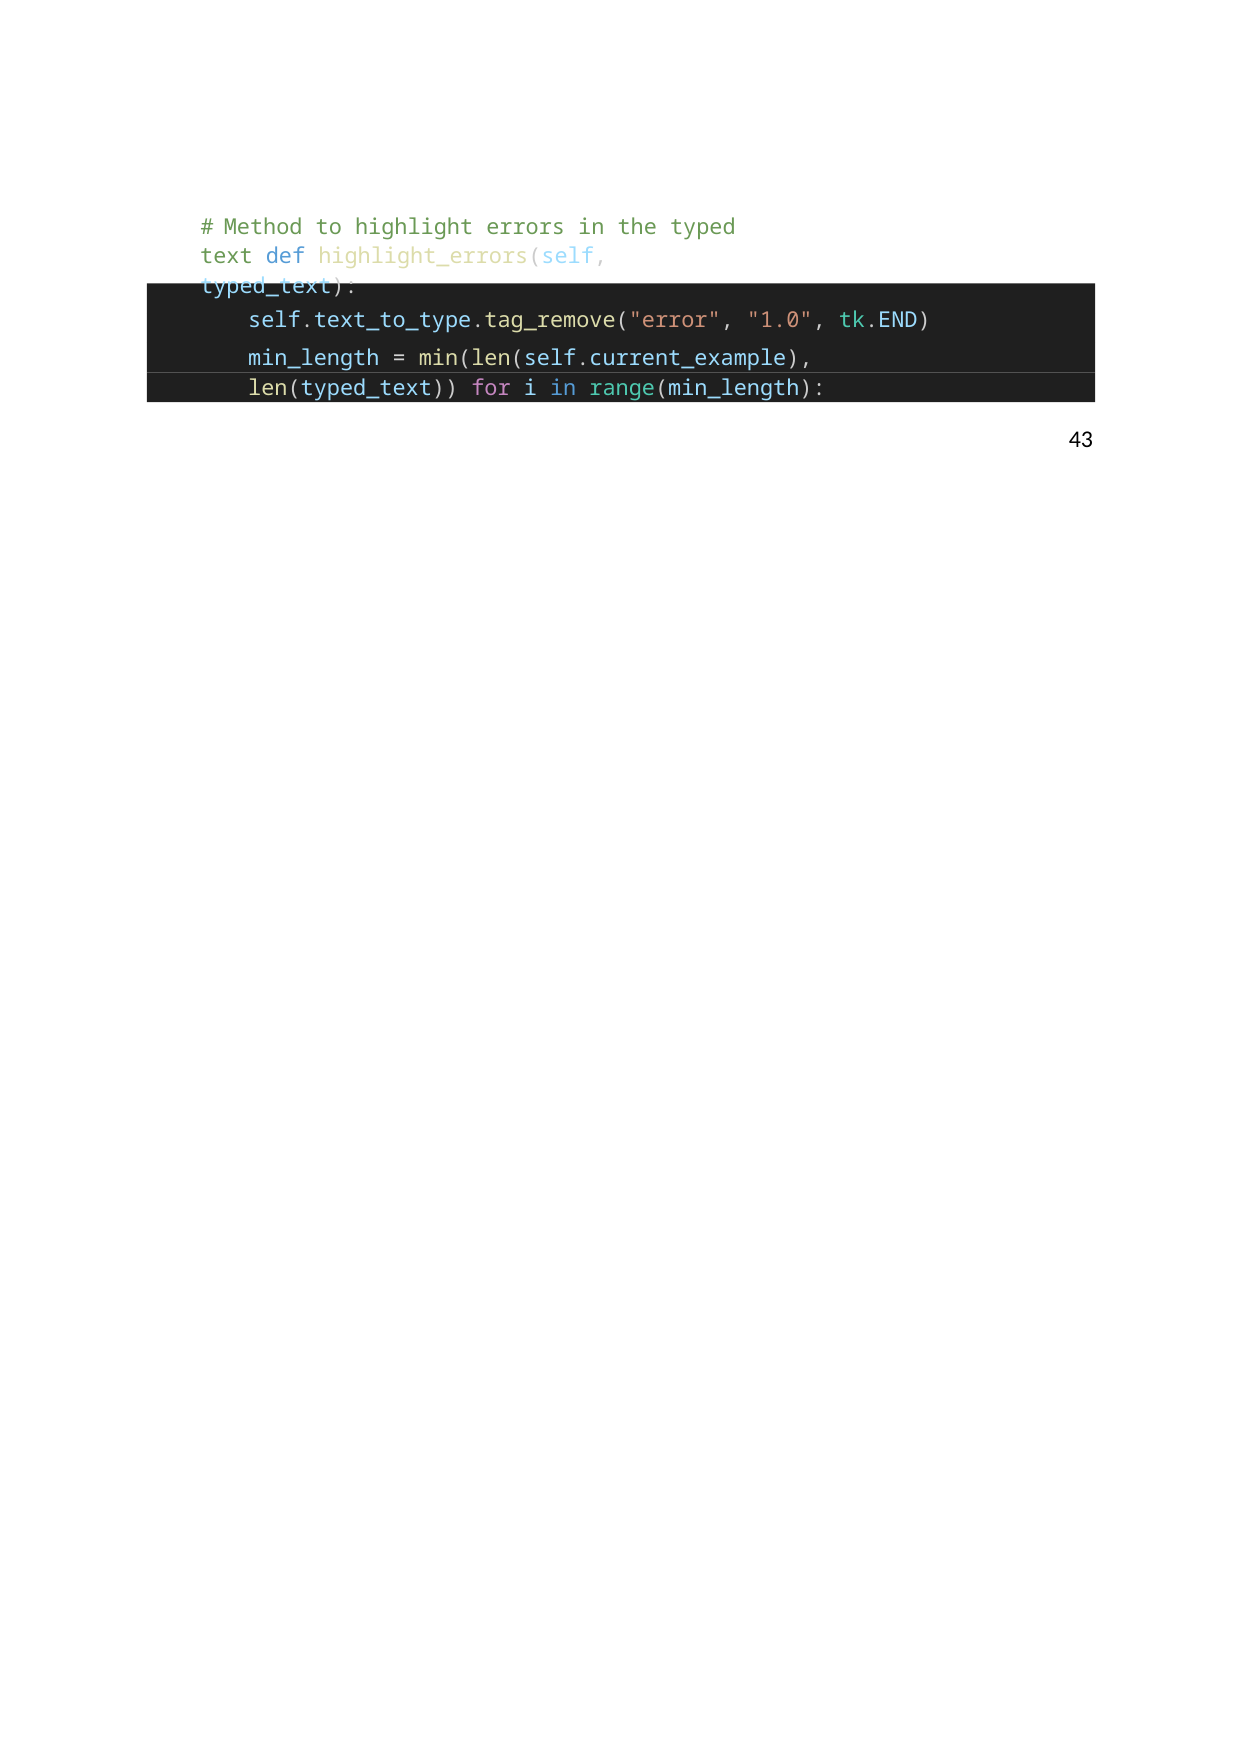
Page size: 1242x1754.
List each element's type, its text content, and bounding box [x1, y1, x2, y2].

text self.text_to_type.tag_remove("error", "1.0", tk.END) [248, 304, 1093, 334]
text 43 [150, 424, 1093, 453]
text min_length = min(len(self.current_example), len(typed_text)) for i in range(min_length): [248, 342, 972, 401]
list Method to highlight errors in the typed text def highlight_errors(self, typed_text): [200, 211, 753, 300]
